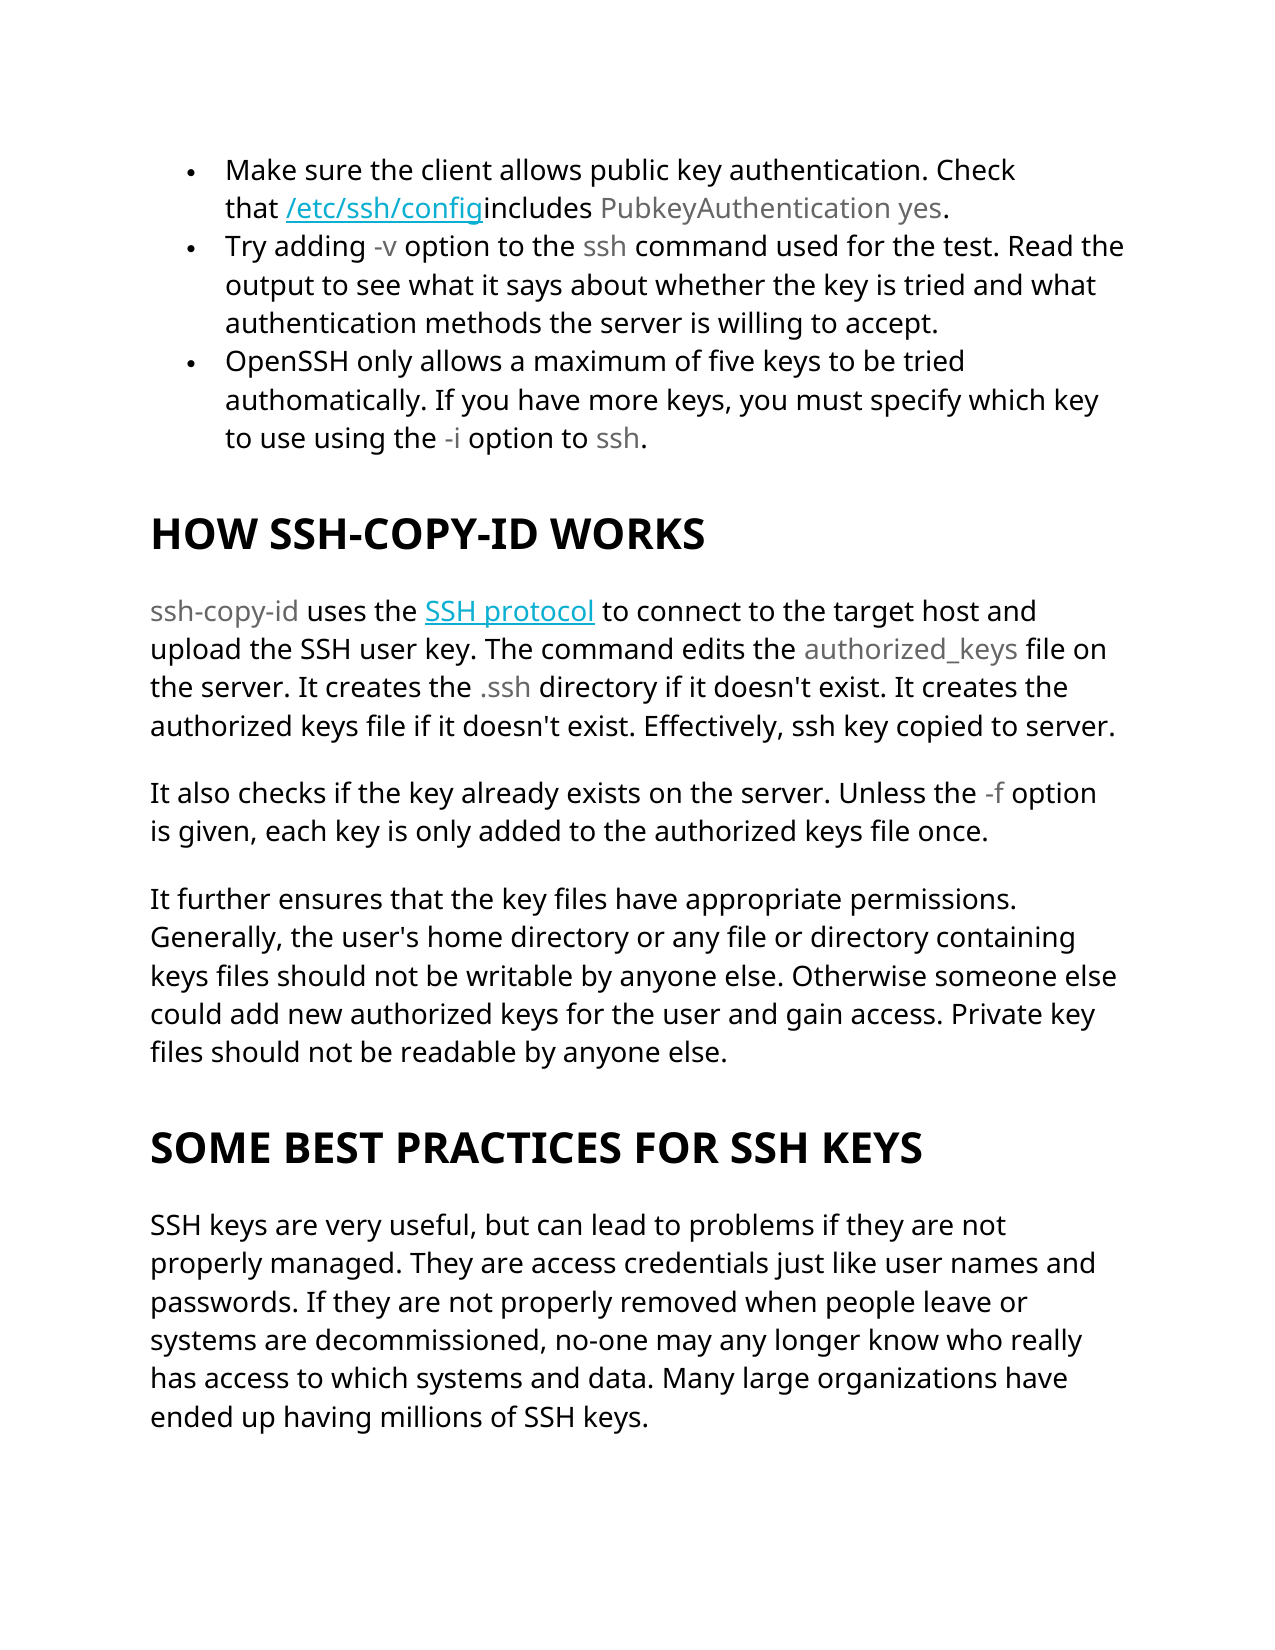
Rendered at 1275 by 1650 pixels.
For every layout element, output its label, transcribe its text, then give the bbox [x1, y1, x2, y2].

list Make sure the client allows public key authentication. Check that /etc/ssh/configincludes PubkeyAuthentication yes. [187, 150, 1125, 227]
text It further ensures that the key files have appropriate permissions. Generally, the user's home directory or any file or directory containing keys files should not be writable by anyone else. Otherwise someone else could add new authorized keys for the user and gain access. Private key files should not be readable by anyone else. [150, 879, 1125, 1071]
text ssh-copy-id uses the SSH protocol to connect to the target host and upload the SSH user key. The command edits the authorized_keys file on the server. It creates the .ssh directory if it doesn't exist. It creates the authorized keys file if it doesn't exist. Effectively, ssh key copied to server. [150, 591, 1125, 744]
list Try adding -v option to the ssh command used for the test. Read the output to see what it says about whether the key is tried and what authentication methods the server is willing to accept. [187, 227, 1125, 342]
subtitle HOW SSH-COPY-ID WORKS [150, 503, 1125, 562]
text SSH keys are very useful, but can lead to problems if they are not properly managed. They are access credentials just like user names and passwords. If they are not properly removed when people leave or systems are decommissioned, no-one may any longer know who really has access to which systems and data. Many large organizations have ended up having millions of SSH keys. [150, 1205, 1125, 1435]
text It also checks if the key already exists on the server. Unless the -f option is given, each key is only added to the authorized keys file once. [150, 773, 1125, 850]
subtitle SOME BEST PRACTICES FOR SSH KEYS [150, 1118, 1125, 1176]
list OpenSSH only allows a maximum of five keys to be tried authomatically. If you have more keys, you must specify which key to use using the -i option to ssh. [187, 342, 1125, 457]
